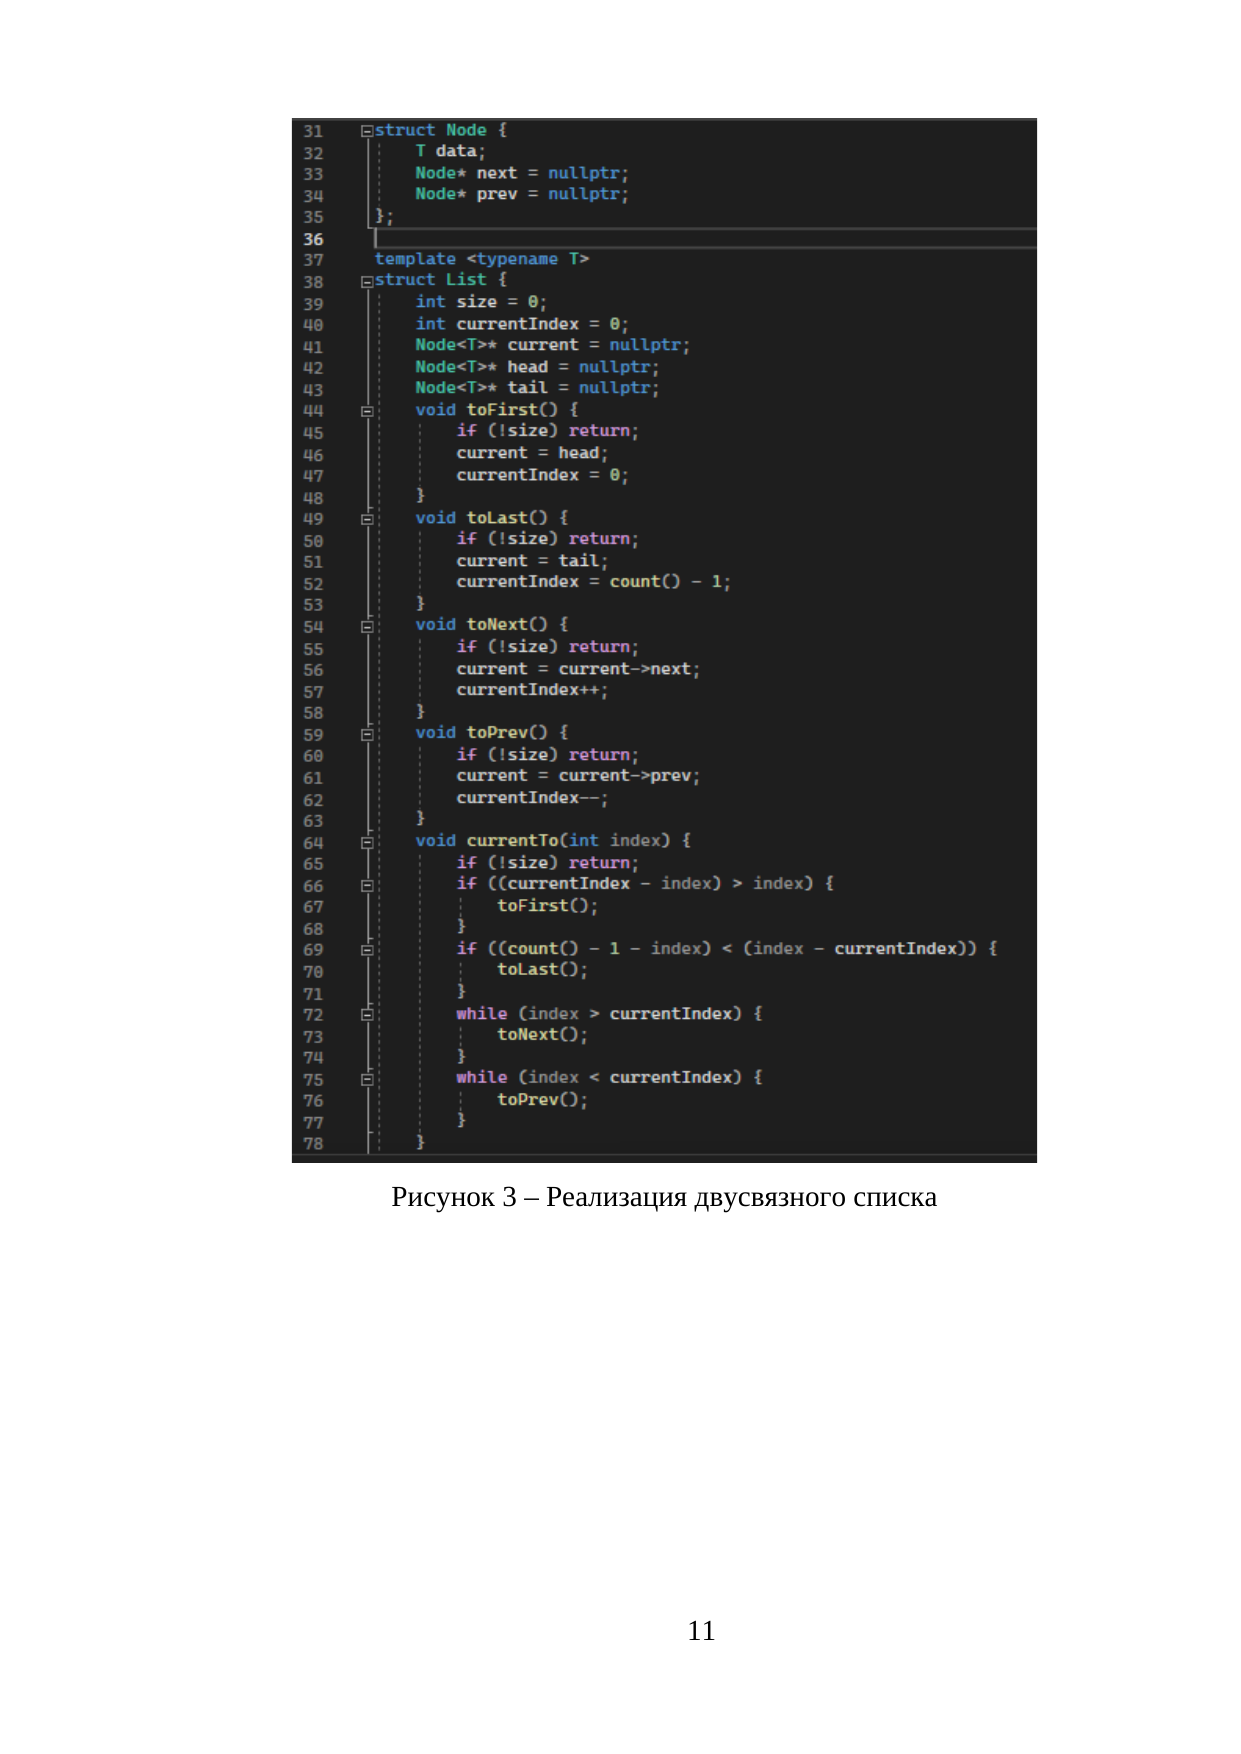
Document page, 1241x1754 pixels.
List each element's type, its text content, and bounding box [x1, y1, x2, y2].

text Рисунок 3 – Реализация двусвязного списка [177, 1179, 1152, 1213]
picture [291, 118, 1038, 1163]
